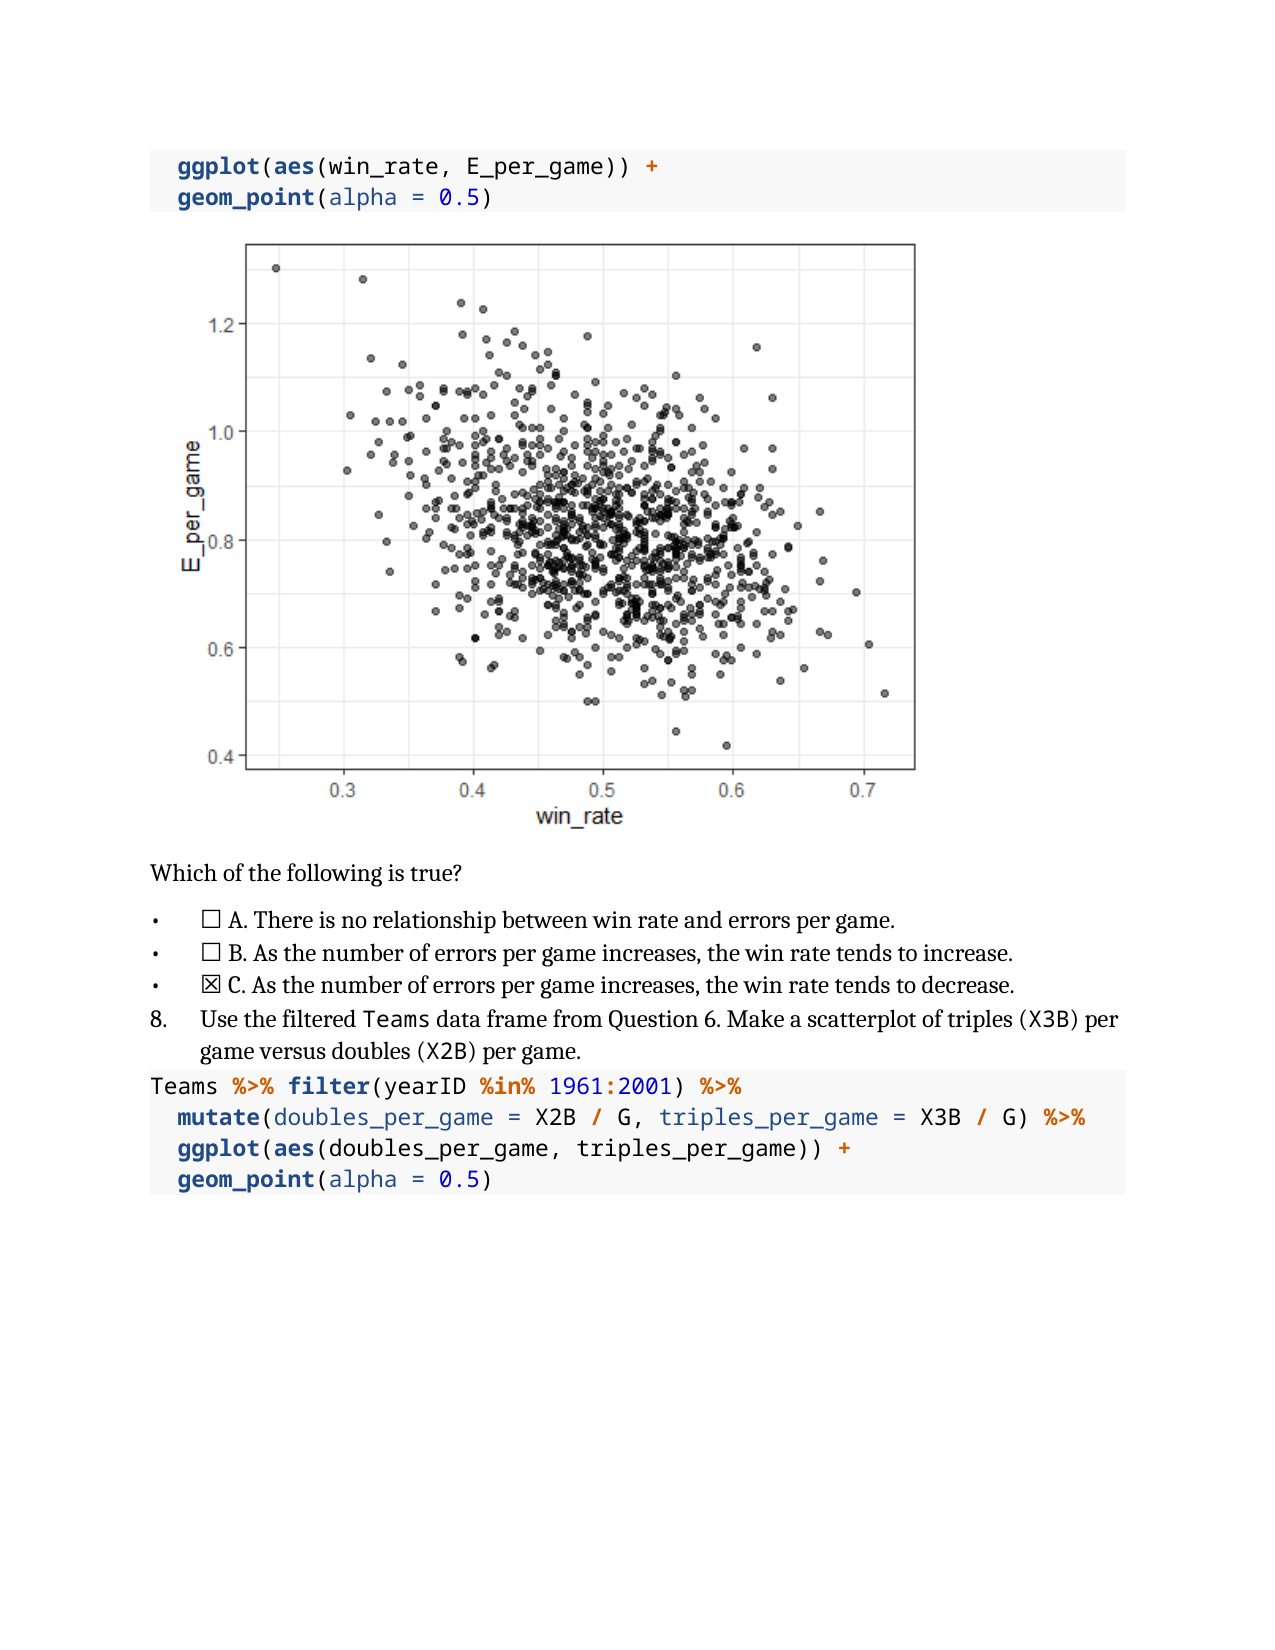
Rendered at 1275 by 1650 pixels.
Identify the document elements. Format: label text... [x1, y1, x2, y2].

list ☒ C. As the number of errors per game increases, the win rate tends to decrease. [150, 971, 1125, 1000]
list ☐ A. There is no relationship between win rate and errors per game. [150, 906, 1125, 935]
text Teams %>% filter(yearID %in% 1961:2001) %>% mutate(doubles_per_game = X2B / G, triples_per_game = X3B / G) %>% ggplot(aes(doubles_per_game, triples_per_game)) + geom_point(alpha = 0.5) [150, 1070, 1125, 1195]
picture [168, 233, 927, 840]
text Which of the following is true? [150, 858, 1125, 887]
list ☐ B. As the number of errors per game increases, the win rate tends to increase. [150, 938, 1125, 967]
list Use the filtered Teams data frame from Question 6. Make a scatterplot of triples (X3B) per game versus doubles (X2B) per game. [150, 1003, 1125, 1066]
